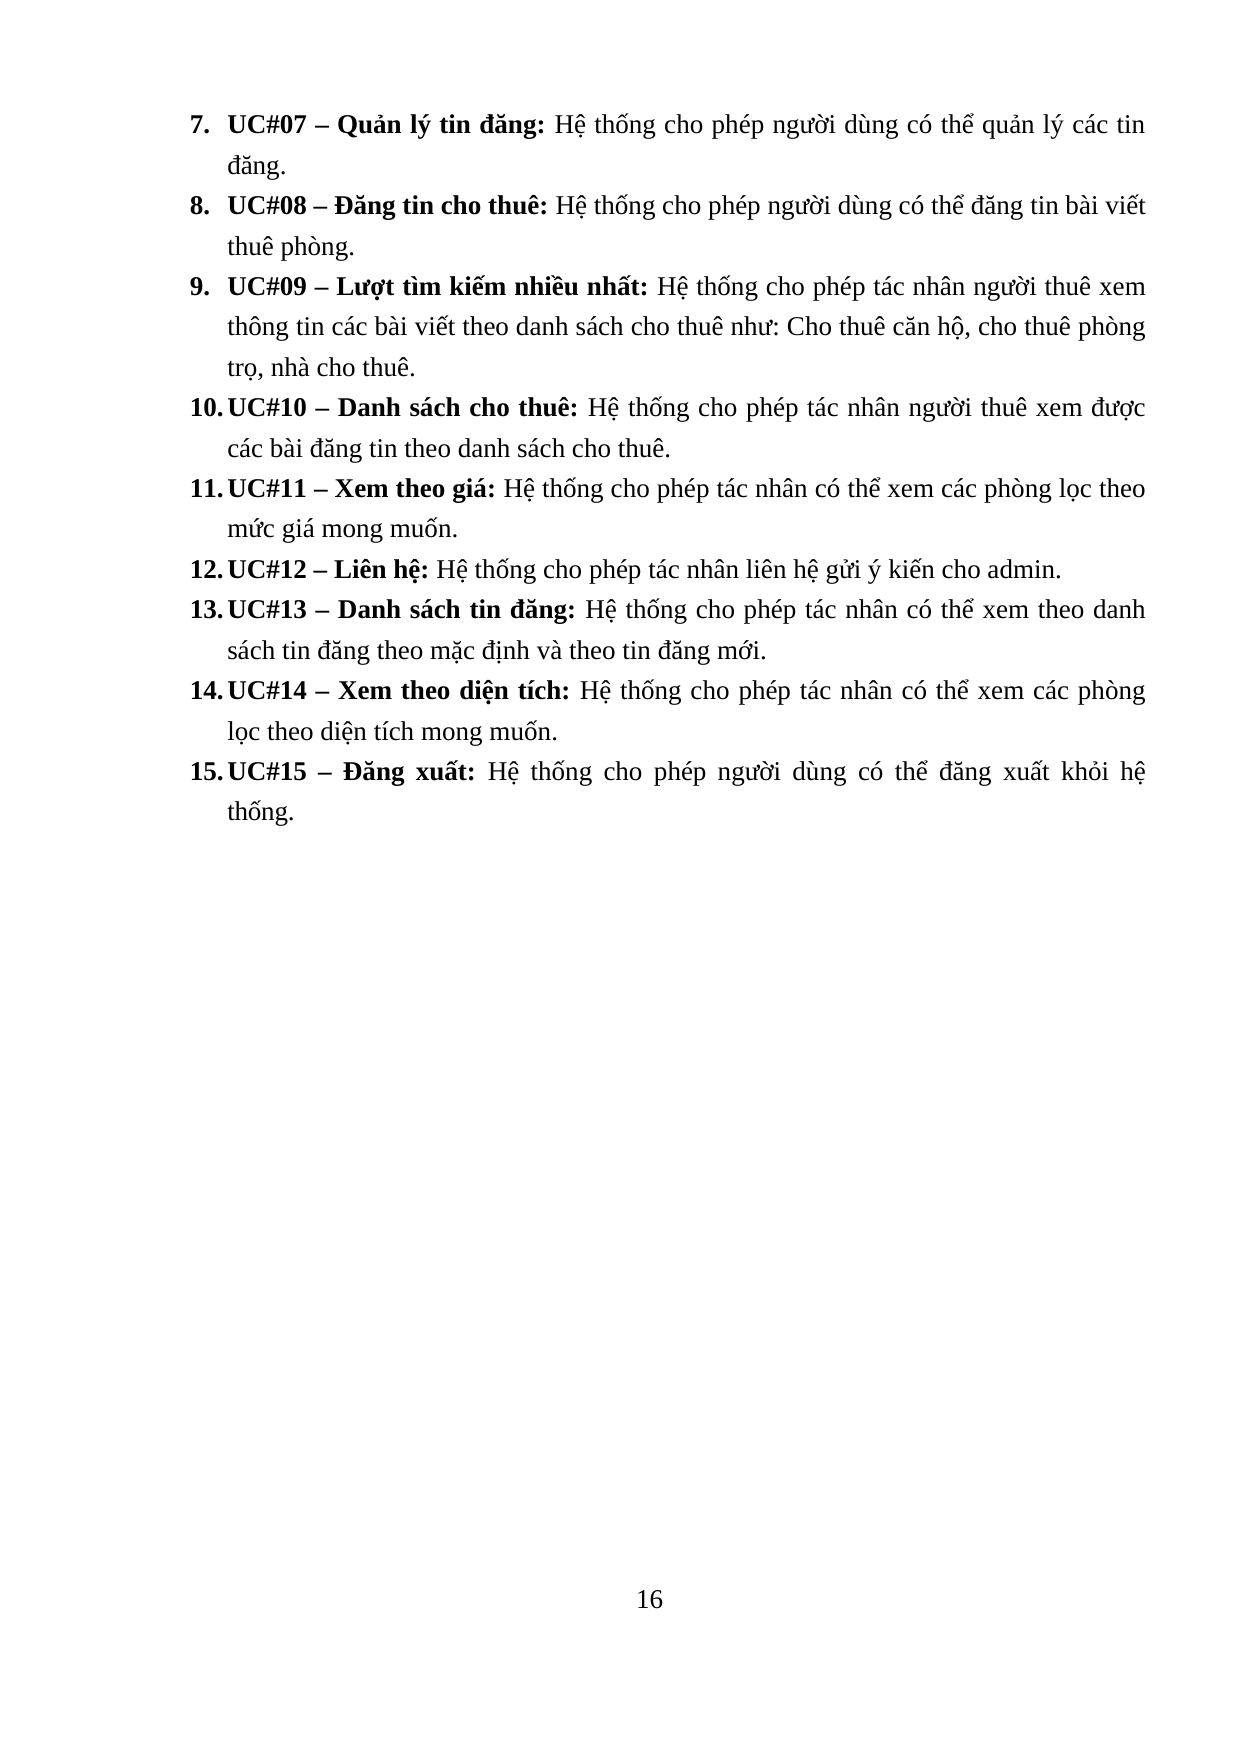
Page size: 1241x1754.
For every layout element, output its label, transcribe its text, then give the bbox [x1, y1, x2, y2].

list UC#11 – Xem theo giá: Hệ thống cho phép tác nhân có thể xem các phòng lọc theo mức giá mong muốn. [189, 472, 1146, 544]
list UC#10 – Danh sách cho thuê: Hệ thống cho phép tác nhân người thuê xem được các bài đăng tin theo danh sách cho thuê. [189, 391, 1146, 463]
list UC#15 – Đăng xuất: Hệ thống cho phép người dùng có thể đăng xuất khỏi hệ thống. [189, 755, 1146, 827]
list UC#09 – Lượt tìm kiếm nhiều nhất: Hệ thống cho phép tác nhân người thuê xem thông tin các bài viết theo danh sách cho thuê như: Cho thuê căn hộ, cho thuê phòng trọ, nhà cho thuê. [189, 270, 1146, 382]
list UC#07 – Quản lý tin đăng: Hệ thống cho phép người dùng có thể quản lý các tin đăng. [189, 108, 1146, 180]
list UC#08 – Đăng tin cho thuê: Hệ thống cho phép người dùng có thể đăng tin bài viết thuê phòng. [189, 189, 1146, 261]
list UC#14 – Xem theo diện tích: Hệ thống cho phép tác nhân có thể xem các phòng lọc theo diện tích mong muốn. [189, 674, 1146, 746]
list UC#13 – Danh sách tin đăng: Hệ thống cho phép tác nhân có thể xem theo danh sách tin đăng theo mặc định và theo tin đăng mới. [189, 593, 1146, 665]
list UC#12 – Liên hệ: Hệ thống cho phép tác nhân liên hệ gửi ý kiến cho admin. [189, 553, 1146, 584]
